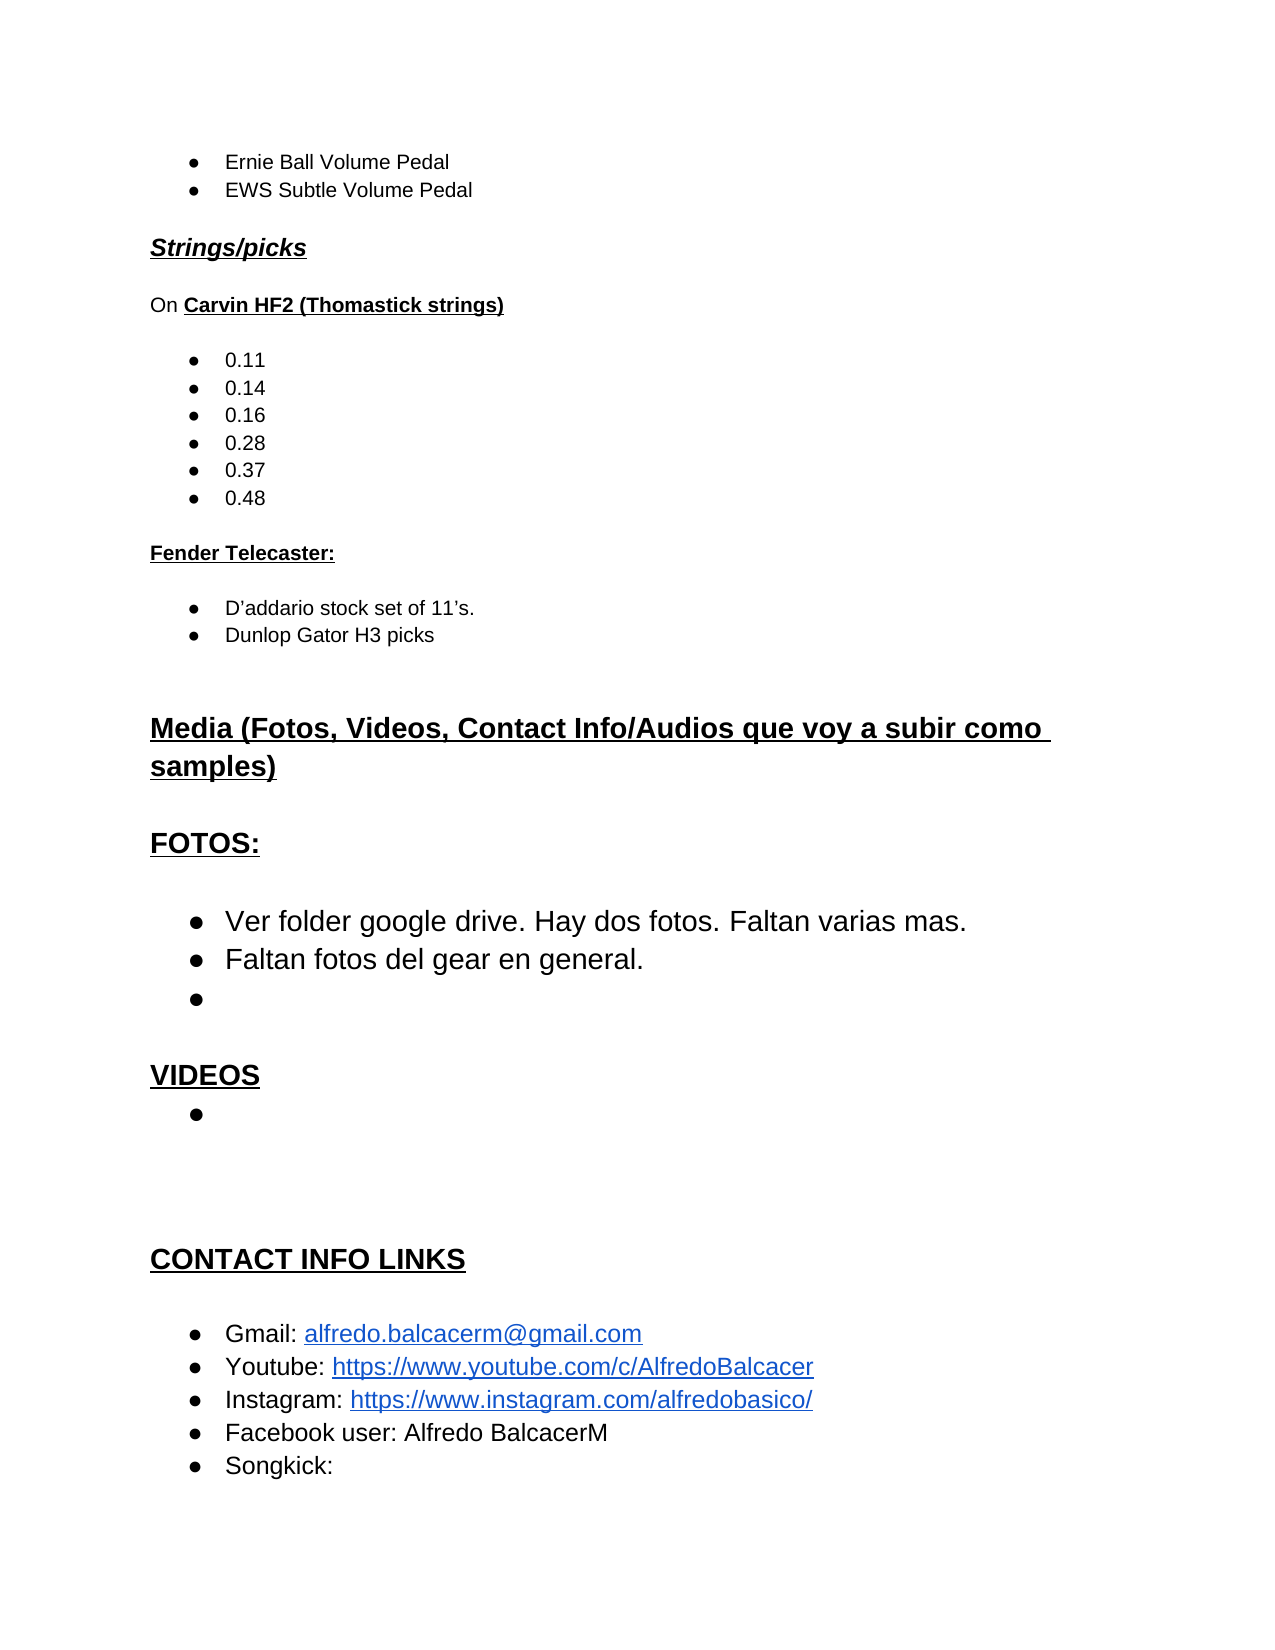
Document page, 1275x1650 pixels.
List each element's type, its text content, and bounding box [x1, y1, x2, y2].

list Facebook user: Alfredo BalcacerM [187, 1418, 1125, 1447]
list 0.14 [187, 376, 1125, 399]
list Gmail: alfredo.balcacerm@gmail.com [187, 1319, 1125, 1348]
list Ernie Ball Volume Pedal [187, 150, 1125, 174]
list 0.11 [187, 348, 1125, 372]
text Media (Fotos, Videos, Contact Info/Audios que voy a subir como samples) [150, 711, 1125, 783]
list Instagram: https://www.instagram.com/alfredobasico/ [187, 1385, 1125, 1414]
list 0.16 [187, 403, 1125, 427]
list Faltan fotos del gear en general. [187, 942, 1125, 976]
list Songkick: [187, 1451, 1125, 1480]
list Dunlop Gator H3 picks [187, 623, 1125, 647]
text CONTACT INFO LINKS [150, 1242, 1125, 1276]
list 0.28 [187, 431, 1125, 454]
text Fender Telecaster: [150, 541, 1125, 564]
list 0.48 [187, 486, 1125, 509]
list Ver folder google drive. Hay dos fotos. Faltan varias mas. [187, 904, 1125, 937]
text On Carvin HF2 (Thomastick strings) [150, 293, 1125, 317]
list D’addario stock set of 11’s. [187, 596, 1125, 619]
list Youtube: https://www.youtube.com/c/AlfredoBalcacer [187, 1352, 1125, 1381]
text Strings/picks [150, 232, 1125, 261]
text VIDEOS [150, 1058, 1125, 1091]
list 0.37 [187, 458, 1125, 482]
text FOTOS: [150, 827, 1125, 860]
list EWS Subtle Volume Pedal [187, 177, 1125, 201]
